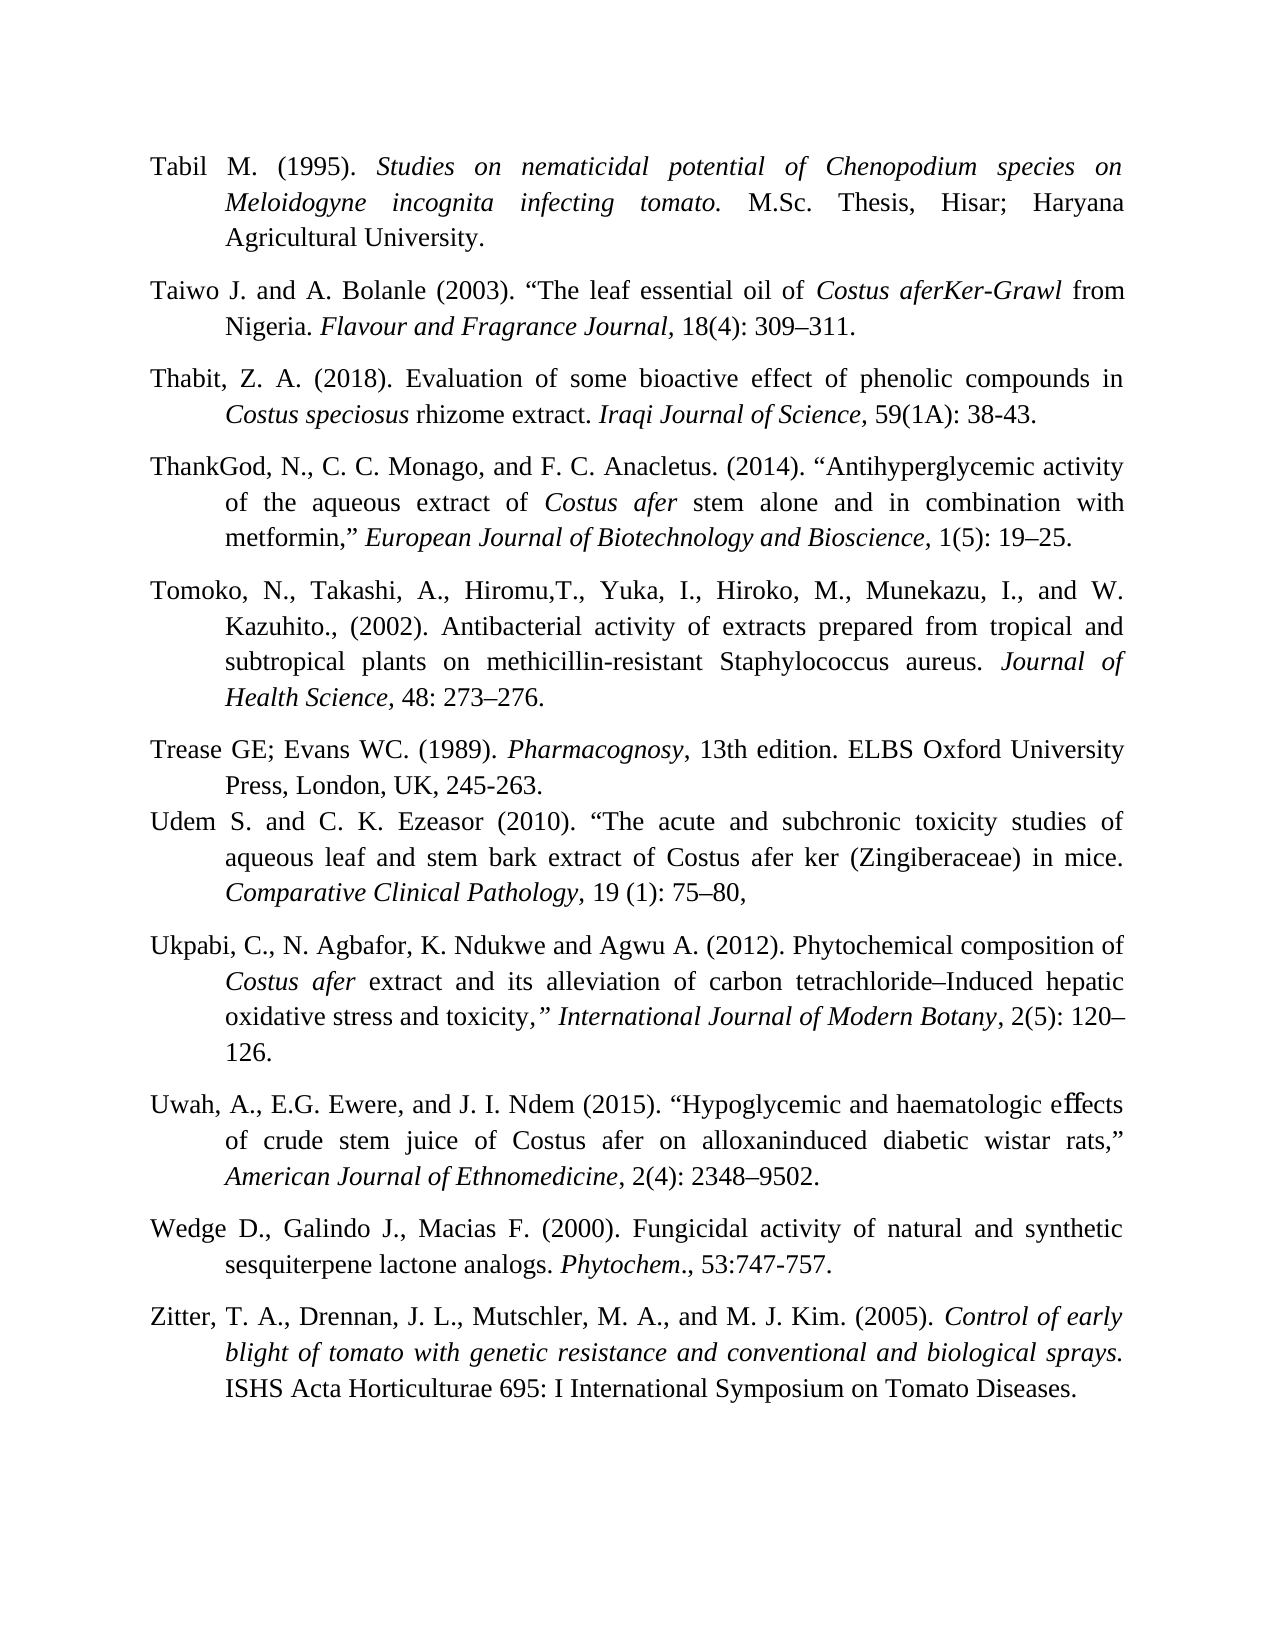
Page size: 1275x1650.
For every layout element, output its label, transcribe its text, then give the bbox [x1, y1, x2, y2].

text Thabit, Z. A. (2018). Evaluation of some bioactive effect of phenolic compounds in Costus speciosus rhizome extract. Iraqi Journal of Science, 59(1A): 38-43. [150, 362, 1125, 429]
text Taiwo J. and A. Bolanle (2003). “The leaf essential oil of Costus aferKer-Grawl from Nigeria. Flavour and Fragrance Journal, 18(4): 309–311. [150, 274, 1125, 341]
text Udem S. and C. K. Ezeasor (2010). “The acute and subchronic toxicity studies of aqueous leaf and stem bark extract of Costus afer ker (Zingiberaceae) in mice. Comparative Clinical Pathology, 19 (1): 75–80, [150, 805, 1125, 908]
text Ukpabi, C., N. Agbafor, K. Ndukwe and Agwu A. (2012). Phytochemical composition of Costus afer extract and its alleviation of carbon tetrachloride–Induced hepatic oxidative stress and toxicity,” International Journal of Modern Botany, 2(5): 120–126. [150, 929, 1125, 1067]
text Trease GE; Evans WC. (1989). Pharmacognosy, 13th edition. ELBS Oxford University Press, London, UK, 245-263. [150, 733, 1125, 800]
text Tomoko, N., Takashi, A., Hiromu,T., Yuka, I., Hiroko, M., Munekazu, I., and W. Kazuhito., (2002). Antibacterial activity of extracts prepared from tropical and subtropical plants on methicillin-resistant Staphylococcus aureus. Journal of Health Science, 48: 273–276. [150, 574, 1125, 712]
text ThankGod, N., C. C. Monago, and F. C. Anacletus. (2014). “Antihyperglycemic activity of the aqueous extract of Costus afer stem alone and in combination with metformin,” European Journal of Biotechnology and Bioscience, 1(5): 19–25. [150, 450, 1125, 553]
text Wedge D., Galindo J., Macias F. (2000). Fungicidal activity of natural and synthetic sesquiterpene lactone analogs. Phytochem., 53:747-757. [150, 1212, 1125, 1279]
text Uwah, A., E.G. Ewere, and J. I. Ndem (2015). “Hypoglycemic and haematologic eﬀects of crude stem juice of Costus afer on alloxaninduced diabetic wistar rats,” American Journal of Ethnomedicine, 2(4): 2348–9502. [150, 1088, 1125, 1191]
text Zitter, T. A., Drennan, J. L., Mutschler, M. A., and M. J. Kim. (2005). Control of early blight of tomato with genetic resistance and conventional and biological sprays. ISHS Acta Horticulturae 695: I International Symposium on Tomato Diseases. [150, 1300, 1125, 1403]
text Tabil M. (1995). Studies on nematicidal potential of Chenopodium species on Meloidogyne incognita infecting tomato. M.Sc. Thesis, Hisar; Haryana Agricultural University. [150, 150, 1125, 253]
